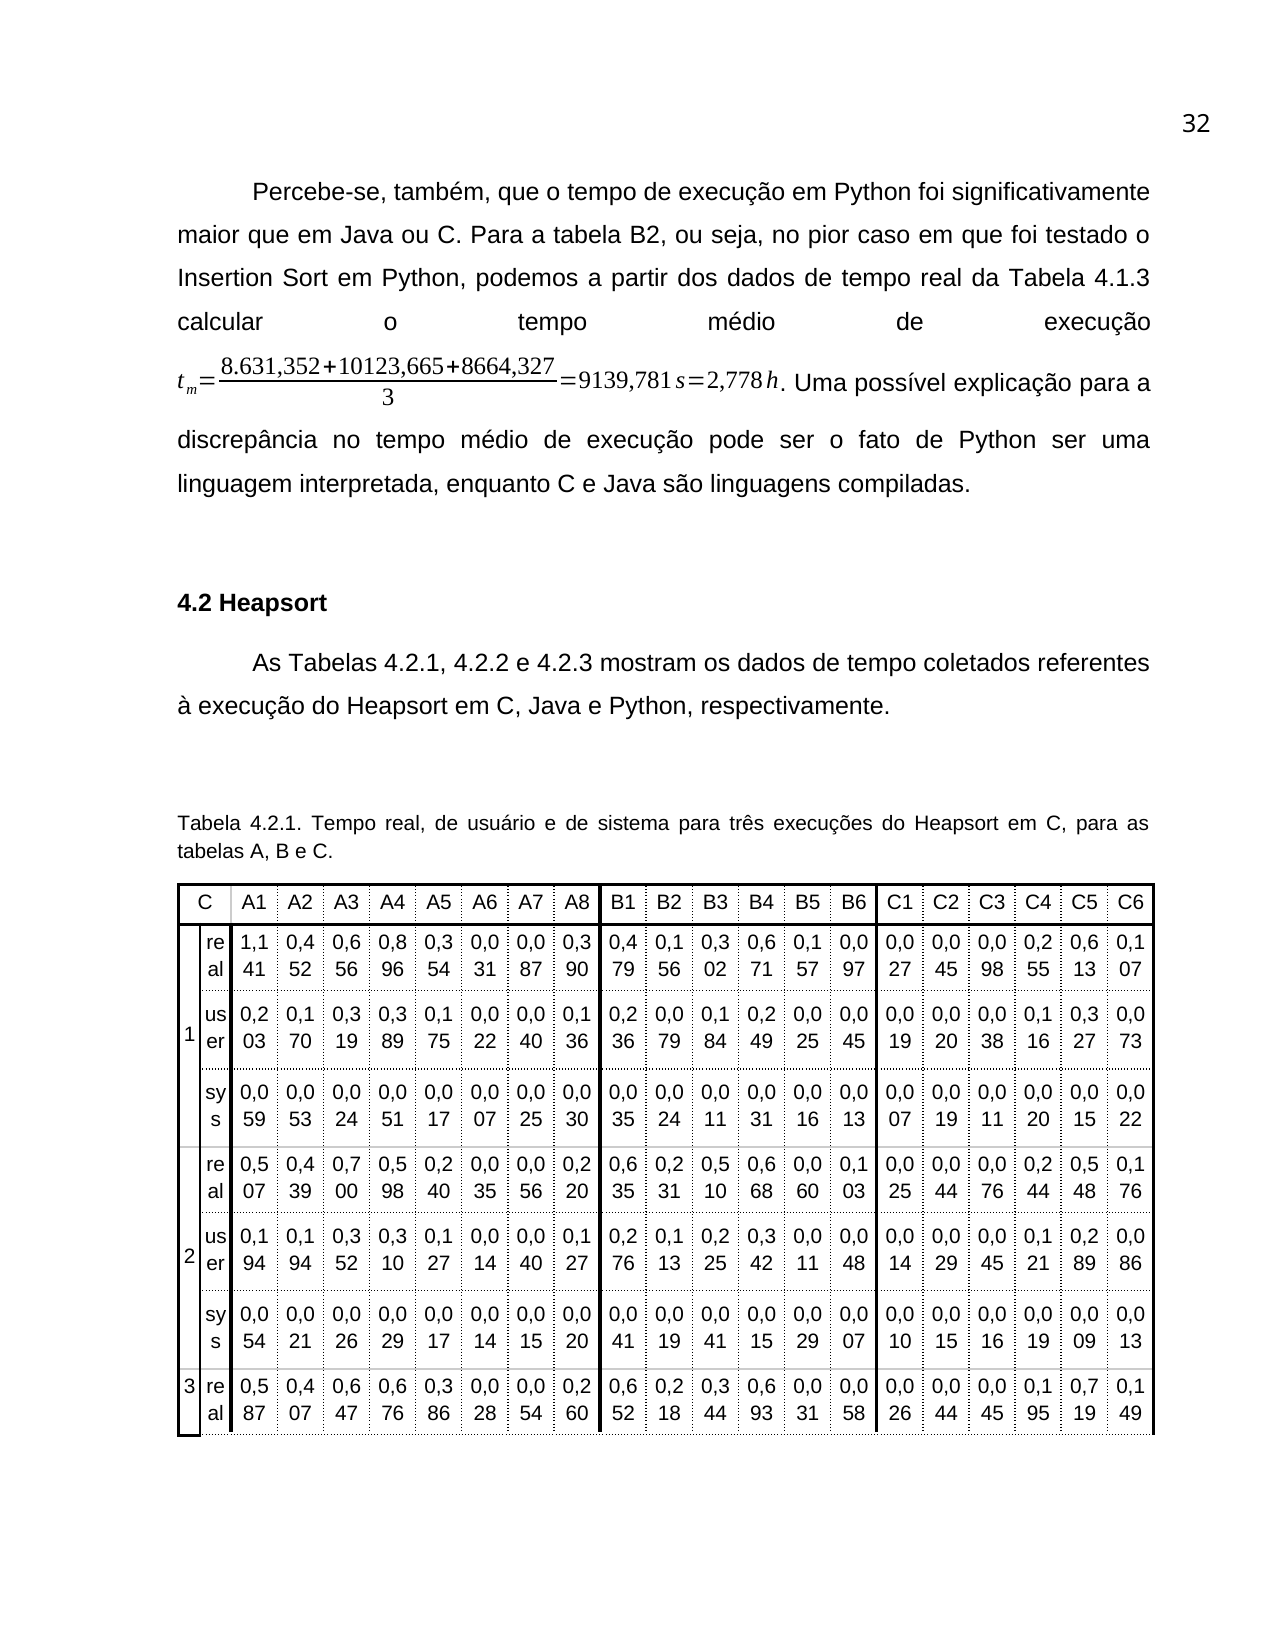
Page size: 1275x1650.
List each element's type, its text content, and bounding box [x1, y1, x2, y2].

table_cell 0,671 [738, 926, 784, 990]
table_cell 0,647 [323, 1370, 369, 1433]
table_cell 0,302 [692, 926, 738, 990]
table_cell 0,086 [1108, 1212, 1152, 1290]
table_cell 0,344 [692, 1370, 738, 1433]
table_cell 0,389 [370, 990, 416, 1068]
table_cell 0,030 [554, 1068, 598, 1146]
table_cell 0,021 [277, 1290, 323, 1368]
table_cell 0,479 [602, 926, 646, 990]
table_cell 0,048 [831, 1212, 875, 1290]
table_cell 0,040 [508, 990, 554, 1068]
table_header B2 [646, 886, 692, 922]
table_cell 0,121 [1015, 1212, 1061, 1290]
table_header A5 [416, 886, 462, 922]
table_cell 0,507 [233, 1148, 277, 1212]
table_cell 0,116 [1015, 990, 1061, 1068]
table_cell 0,390 [554, 926, 598, 990]
table_cell 0,007 [462, 1068, 508, 1146]
table_cell 0,015 [923, 1290, 969, 1368]
table_cell 0,194 [277, 1212, 323, 1290]
table_cell 0,054 [508, 1370, 554, 1433]
table_cell 0,015 [508, 1290, 554, 1368]
table_cell sys [201, 1290, 229, 1368]
table_cell 0,013 [831, 1068, 875, 1146]
table_cell 0,019 [923, 1068, 969, 1146]
table_cell 0,056 [508, 1148, 554, 1212]
table_cell 0,076 [969, 1148, 1015, 1212]
table_cell 0,184 [692, 990, 738, 1068]
table_cell 0,020 [923, 990, 969, 1068]
table_header C3 [969, 886, 1015, 922]
table_cell 0,327 [1061, 990, 1107, 1068]
table_cell 0,231 [646, 1148, 692, 1212]
table_cell 0,016 [969, 1290, 1015, 1368]
table_cell 0,029 [785, 1290, 831, 1368]
table_cell 0,195 [1015, 1370, 1061, 1433]
table_cell 0,073 [1108, 990, 1152, 1068]
table_cell 0,098 [969, 926, 1015, 990]
table_cell 0,060 [785, 1148, 831, 1212]
table_header C6 [1108, 886, 1152, 922]
table_cell 0,719 [1061, 1370, 1107, 1433]
table_cell 0,510 [692, 1148, 738, 1212]
table_cell 0,058 [831, 1370, 877, 1433]
table_cell 0,157 [785, 926, 831, 990]
table_cell 0,025 [878, 1148, 923, 1212]
table_cell 0,220 [554, 1148, 598, 1212]
table_cell 0,548 [1061, 1148, 1107, 1212]
table_cell real [201, 926, 229, 990]
table_cell 0,038 [969, 990, 1015, 1068]
table_cell 0,017 [416, 1068, 462, 1146]
table_header A2 [277, 886, 323, 922]
table_cell 0,041 [602, 1290, 646, 1368]
table_cell 0,013 [1108, 1290, 1152, 1368]
table_cell 0,668 [738, 1148, 784, 1212]
table_header C4 [1015, 886, 1061, 922]
table_header B1 [602, 886, 646, 922]
table_cell 0,010 [878, 1290, 923, 1368]
table_cell 0,260 [554, 1370, 600, 1433]
table_cell 0,019 [646, 1290, 692, 1368]
table_cell 0,218 [646, 1370, 692, 1433]
table_cell 0,026 [323, 1290, 369, 1368]
table_cell 0,031 [462, 926, 508, 990]
table_cell 0,352 [323, 1212, 369, 1290]
table_cell 0,029 [923, 1212, 969, 1290]
table_cell 0,011 [785, 1212, 831, 1290]
text Percebe-se, também, que o tempo de execução em Python foi significativamente maior que em Java ou C. Para a tabela B2, ou seja, no pior caso em que foi testado o Insertion Sort em Python, podemos a partir dos dados de tempo real da Tabela 4.1.3 calcular o tempo médio de execução . Uma possível explicação para a discrepância no tempo médio de execução pode ser o fato de Python ser uma linguagem interpretada, enquanto C e Java são linguagens compiladas. [177, 177, 1152, 497]
table_header B4 [738, 886, 784, 922]
table_cell 0,045 [969, 1212, 1015, 1290]
table_header A6 [462, 886, 508, 922]
table_cell 0,170 [277, 990, 323, 1068]
table_header A1 [232, 886, 277, 922]
table_cell 0,011 [969, 1068, 1015, 1146]
table_cell 0,019 [878, 990, 923, 1068]
table_cell 0,035 [602, 1068, 646, 1146]
table_cell real [201, 1370, 231, 1433]
table_cell 1 [180, 926, 199, 1146]
table_cell 0,079 [646, 990, 692, 1068]
table_cell 0,635 [602, 1148, 646, 1212]
table_cell 0,249 [738, 990, 784, 1068]
table_header C [180, 886, 230, 922]
table_cell sys [201, 1068, 229, 1146]
table_cell 0,026 [877, 1370, 923, 1433]
table_cell 0,017 [416, 1290, 462, 1368]
table_cell 0,053 [277, 1068, 323, 1146]
table_cell 0,113 [646, 1212, 692, 1290]
table_cell 0,007 [831, 1290, 875, 1368]
subtitle 4.2 Heapsort [177, 588, 1152, 617]
table_cell 0,652 [600, 1370, 646, 1433]
table_cell 0,289 [1061, 1212, 1107, 1290]
table_cell 0,354 [416, 926, 462, 990]
table_cell 0,031 [785, 1370, 831, 1433]
table_cell 0,127 [554, 1212, 598, 1290]
table_cell 0,149 [1108, 1370, 1152, 1433]
table_cell 0,693 [738, 1370, 784, 1433]
table_cell 0,700 [323, 1148, 369, 1212]
table_cell 0,896 [370, 926, 416, 990]
table_cell 0,255 [1015, 926, 1061, 990]
table_cell 0,040 [508, 1212, 554, 1290]
table_cell 0,024 [646, 1068, 692, 1146]
table_cell 0,194 [233, 1212, 277, 1290]
table_cell 0,020 [1015, 1068, 1061, 1146]
table_cell 2 [180, 1148, 199, 1368]
table_cell 0,022 [462, 990, 508, 1068]
table_cell 0,027 [878, 926, 923, 990]
table_cell 0,676 [370, 1370, 416, 1433]
table_cell 0,613 [1061, 926, 1107, 990]
text Tabela 4.2.1. Tempo real, de usuário e de sistema para três execuções do Heapsort em C, para as tabelas A, B e C. [177, 811, 1152, 862]
table_cell 0,016 [785, 1068, 831, 1146]
table_cell 0,240 [416, 1148, 462, 1212]
table_cell 0,025 [785, 990, 831, 1068]
table_cell 1,141 [233, 926, 277, 990]
table_header A8 [554, 886, 598, 922]
table_cell 0,011 [692, 1068, 738, 1146]
table_cell 0,015 [1061, 1068, 1107, 1146]
table_cell user [201, 1212, 229, 1290]
table_cell 0,051 [370, 1068, 416, 1146]
table_cell 0,044 [923, 1370, 969, 1433]
table_cell 0,342 [738, 1212, 784, 1290]
table_cell 0,236 [602, 990, 646, 1068]
table_cell 0,203 [233, 990, 277, 1068]
table_cell 0,059 [233, 1068, 277, 1146]
table_cell 0,386 [416, 1370, 462, 1433]
table_cell 0,020 [554, 1290, 598, 1368]
table_cell 0,598 [370, 1148, 416, 1212]
table_cell 0,045 [923, 926, 969, 990]
table_cell 0,022 [1108, 1068, 1152, 1146]
table_cell 0,045 [969, 1370, 1015, 1433]
table_cell 0,656 [323, 926, 369, 990]
table_cell 0,009 [1061, 1290, 1107, 1368]
table_cell 0,452 [277, 926, 323, 990]
table_cell 0,014 [878, 1212, 923, 1290]
table_header C1 [878, 886, 923, 922]
table_header B3 [692, 886, 738, 922]
table_cell 0,019 [1015, 1290, 1061, 1368]
table_cell 0,035 [462, 1148, 508, 1212]
table_cell 0,103 [831, 1148, 875, 1212]
table_cell 0,045 [831, 990, 875, 1068]
table_cell 0,029 [370, 1290, 416, 1368]
table_cell 0,041 [692, 1290, 738, 1368]
table_cell 0,028 [462, 1370, 508, 1433]
table_cell 0,176 [1108, 1148, 1152, 1212]
table_cell 0,439 [277, 1148, 323, 1212]
table_cell 0,319 [323, 990, 369, 1068]
table_cell 0,031 [738, 1068, 784, 1146]
table_header A7 [508, 886, 554, 922]
table_cell 0,044 [923, 1148, 969, 1212]
table_cell 0,156 [646, 926, 692, 990]
table_cell 0,136 [554, 990, 598, 1068]
table_cell 0,107 [1108, 926, 1152, 990]
table_header A4 [370, 886, 416, 922]
table_cell 0,175 [416, 990, 462, 1068]
table_cell real [201, 1148, 229, 1212]
table_cell 0,054 [233, 1290, 277, 1368]
table_cell 0,244 [1015, 1148, 1061, 1212]
table_cell 0,276 [602, 1212, 646, 1290]
table_cell 0,225 [692, 1212, 738, 1290]
table_cell 0,127 [416, 1212, 462, 1290]
table_cell 0,587 [231, 1370, 277, 1433]
table_header B5 [785, 886, 831, 922]
table_header C2 [923, 886, 969, 922]
table_cell 0,310 [370, 1212, 416, 1290]
table_cell 0,025 [508, 1068, 554, 1146]
table_cell 3 [180, 1370, 199, 1433]
table_cell 0,024 [323, 1068, 369, 1146]
table_cell 0,407 [277, 1370, 323, 1433]
table_cell 0,087 [508, 926, 554, 990]
text As Tabelas 4.2.1, 4.2.2 e 4.2.3 mostram os dados de tempo coletados referentes à execução do Heapsort em C, Java e Python, respectivamente. [177, 648, 1152, 720]
table_cell 0,014 [462, 1290, 508, 1368]
table_cell 0,015 [738, 1290, 784, 1368]
table_header A3 [323, 886, 369, 922]
table_cell user [201, 990, 229, 1068]
table_cell 0,097 [831, 926, 875, 990]
table_cell 0,007 [878, 1068, 923, 1146]
table_header B6 [831, 886, 875, 922]
table_header C5 [1061, 886, 1107, 922]
table_cell 0,014 [462, 1212, 508, 1290]
